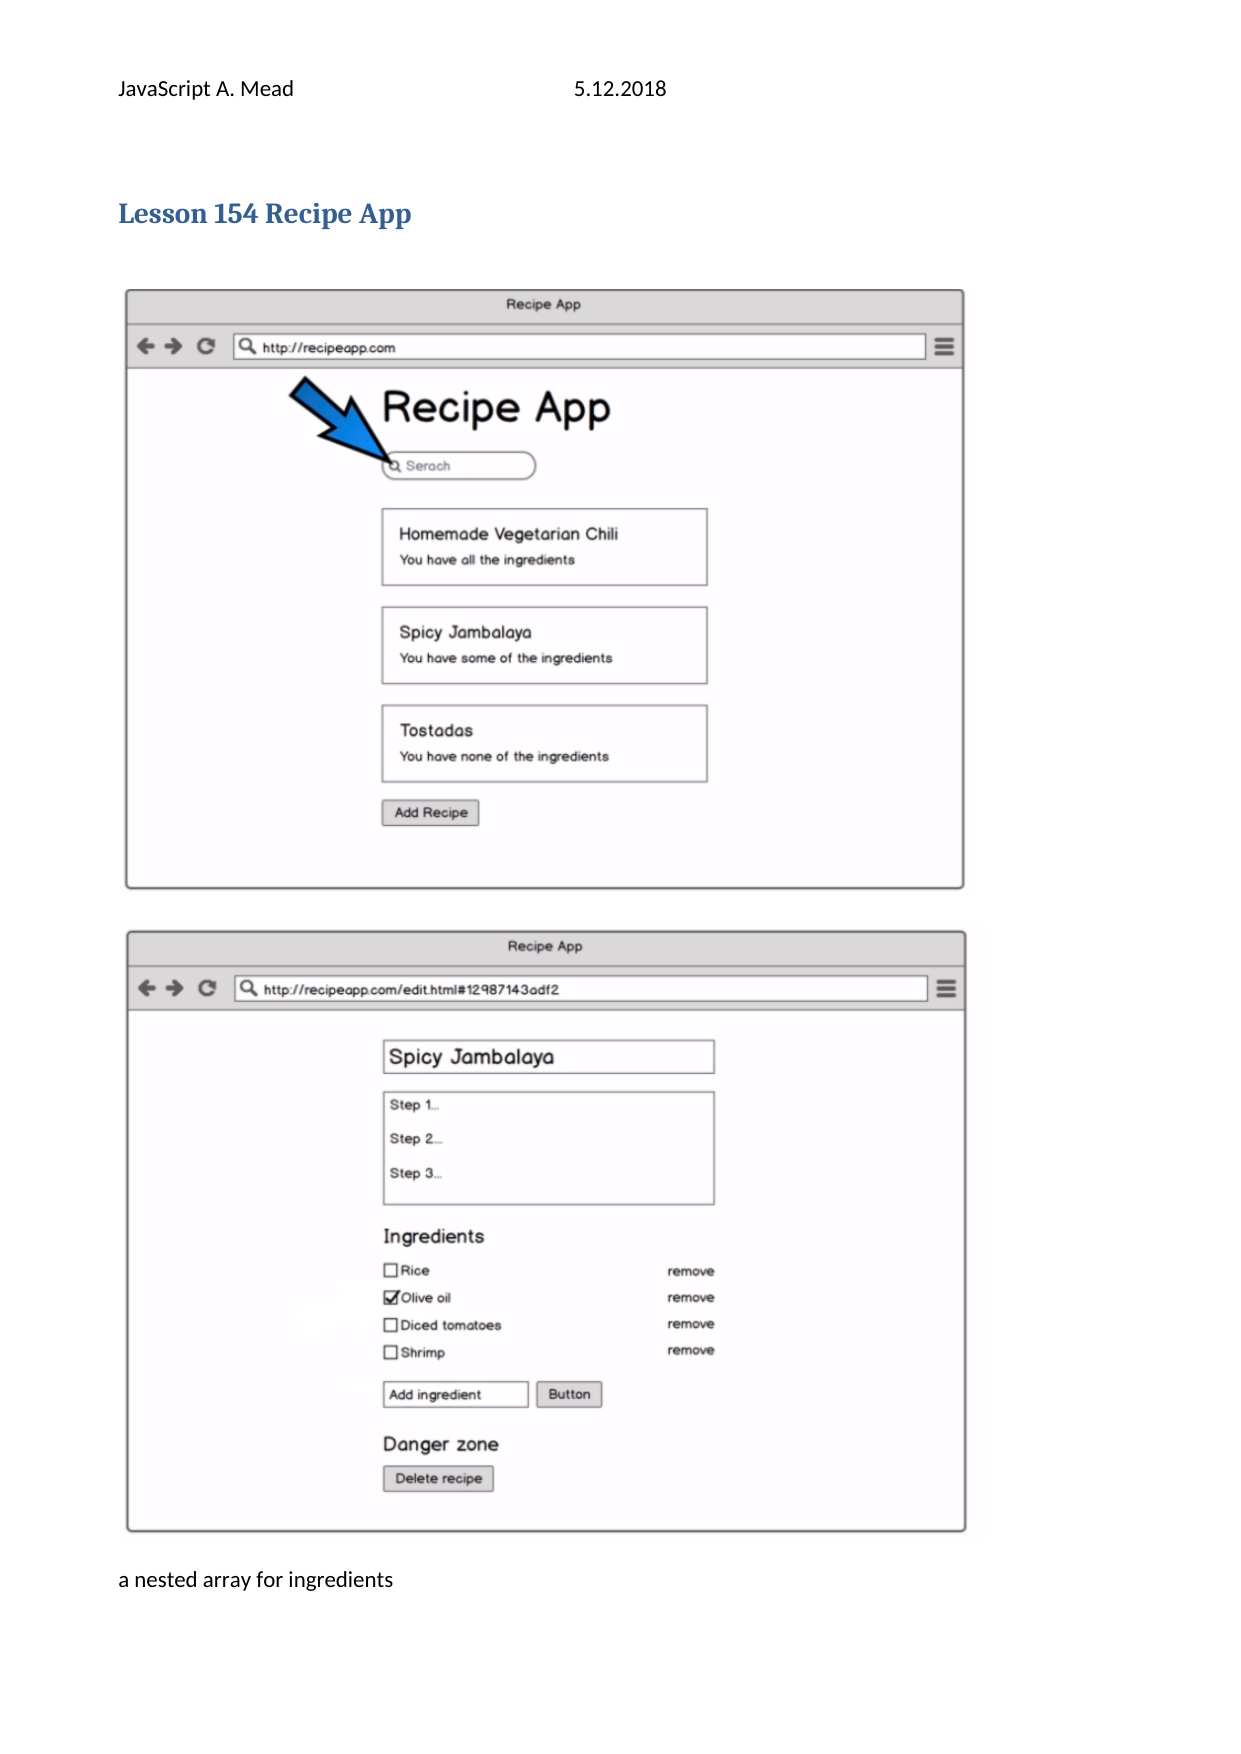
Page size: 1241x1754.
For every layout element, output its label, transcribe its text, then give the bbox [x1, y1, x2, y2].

picture [118, 922, 988, 1541]
text a nested array for ingredients [118, 1566, 1122, 1594]
subtitle Lesson 154 Recipe App [118, 198, 1122, 231]
picture [118, 289, 976, 898]
